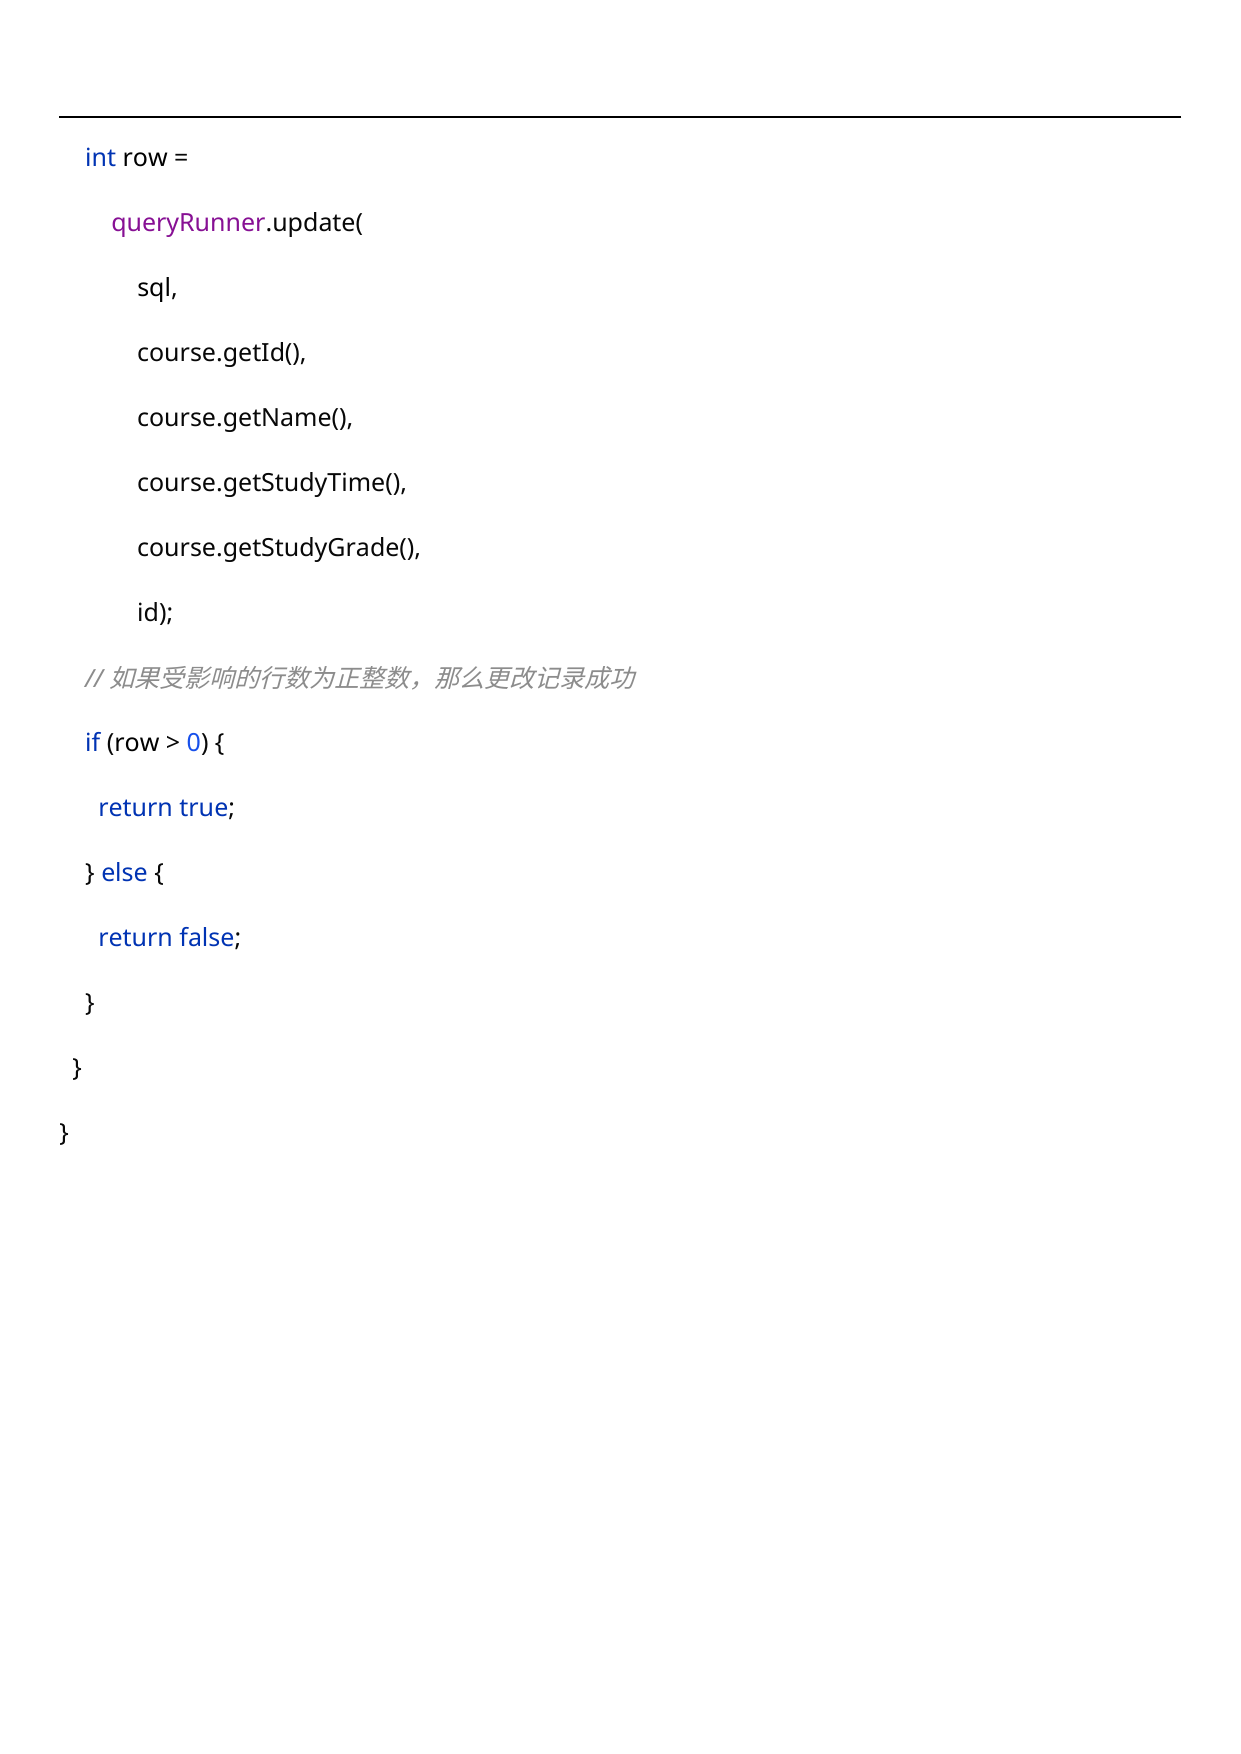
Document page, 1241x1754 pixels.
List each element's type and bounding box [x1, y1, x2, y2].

text [59, 124, 1181, 1164]
